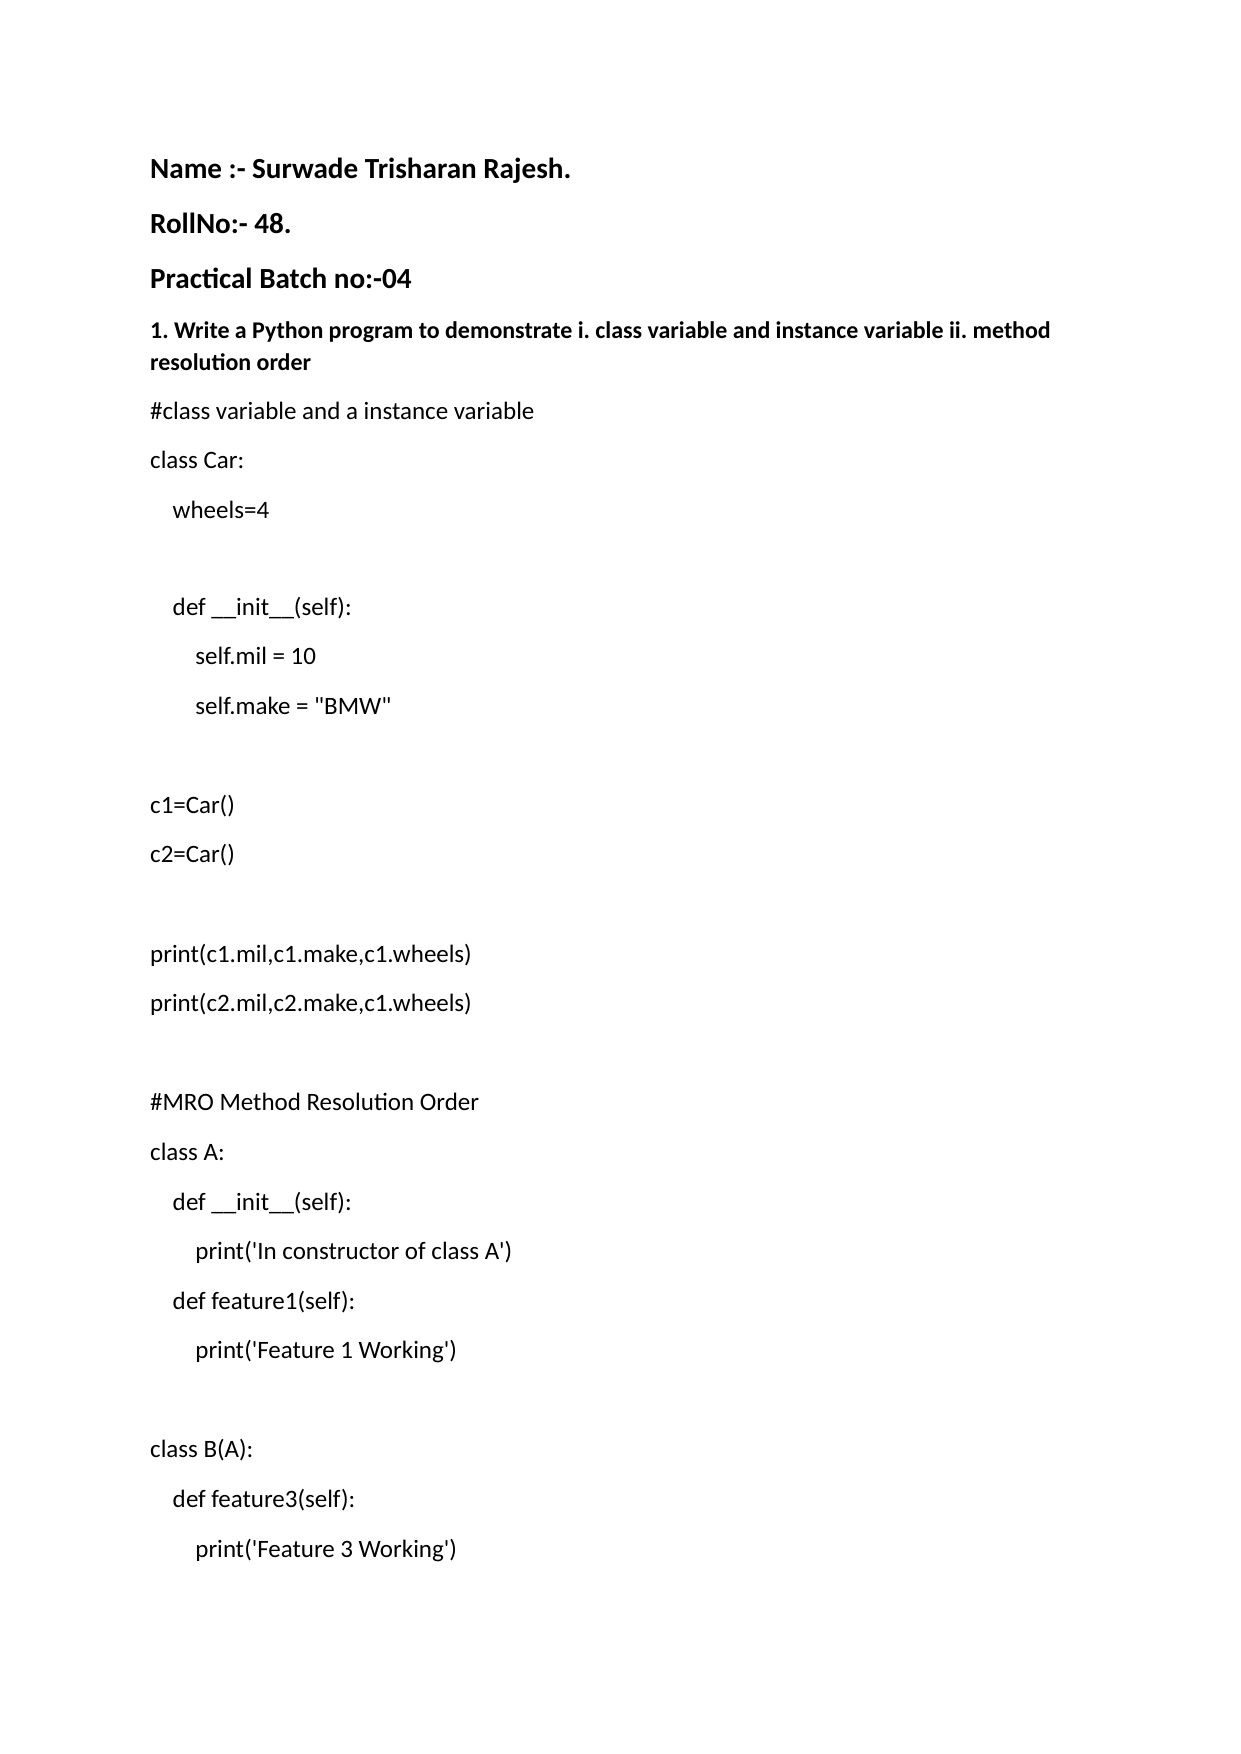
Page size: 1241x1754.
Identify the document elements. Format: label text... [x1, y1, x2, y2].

text c1=Car() [150, 789, 1090, 819]
text print(c1.mil,c1.make,c1.wheels) [150, 938, 1090, 968]
text Practical Batch no:-04 [150, 260, 1090, 296]
text self.mil = 10 [150, 640, 1090, 671]
text c2=Car() [150, 839, 1090, 869]
text def feature3(self): [150, 1483, 1090, 1514]
text def __init__(self): [150, 1186, 1090, 1216]
text class Car: [150, 445, 1090, 475]
text 1. Write a Python program to demonstrate i. class variable and instance variable ii. method resolution order [150, 315, 1090, 376]
text Name :- Surwade Trisharan Rajesh. [150, 150, 1090, 186]
text #MRO Method Resolution Order [150, 1087, 1090, 1117]
text RollNo:- 48. [150, 205, 1090, 241]
text class B(A): [150, 1434, 1090, 1464]
text print('Feature 1 Working') [150, 1334, 1090, 1365]
text self.make = "BMW" [150, 690, 1090, 720]
text def __init__(self): [150, 591, 1090, 621]
text wheels=4 [150, 494, 1090, 525]
text def feature1(self): [150, 1285, 1090, 1315]
text class A: [150, 1136, 1090, 1167]
text #class variable and a instance variable [150, 395, 1090, 426]
text print('Feature 3 Working') [150, 1533, 1090, 1563]
text print('In constructor of class A') [150, 1235, 1090, 1266]
text print(c2.mil,c2.make,c1.wheels) [150, 987, 1090, 1018]
